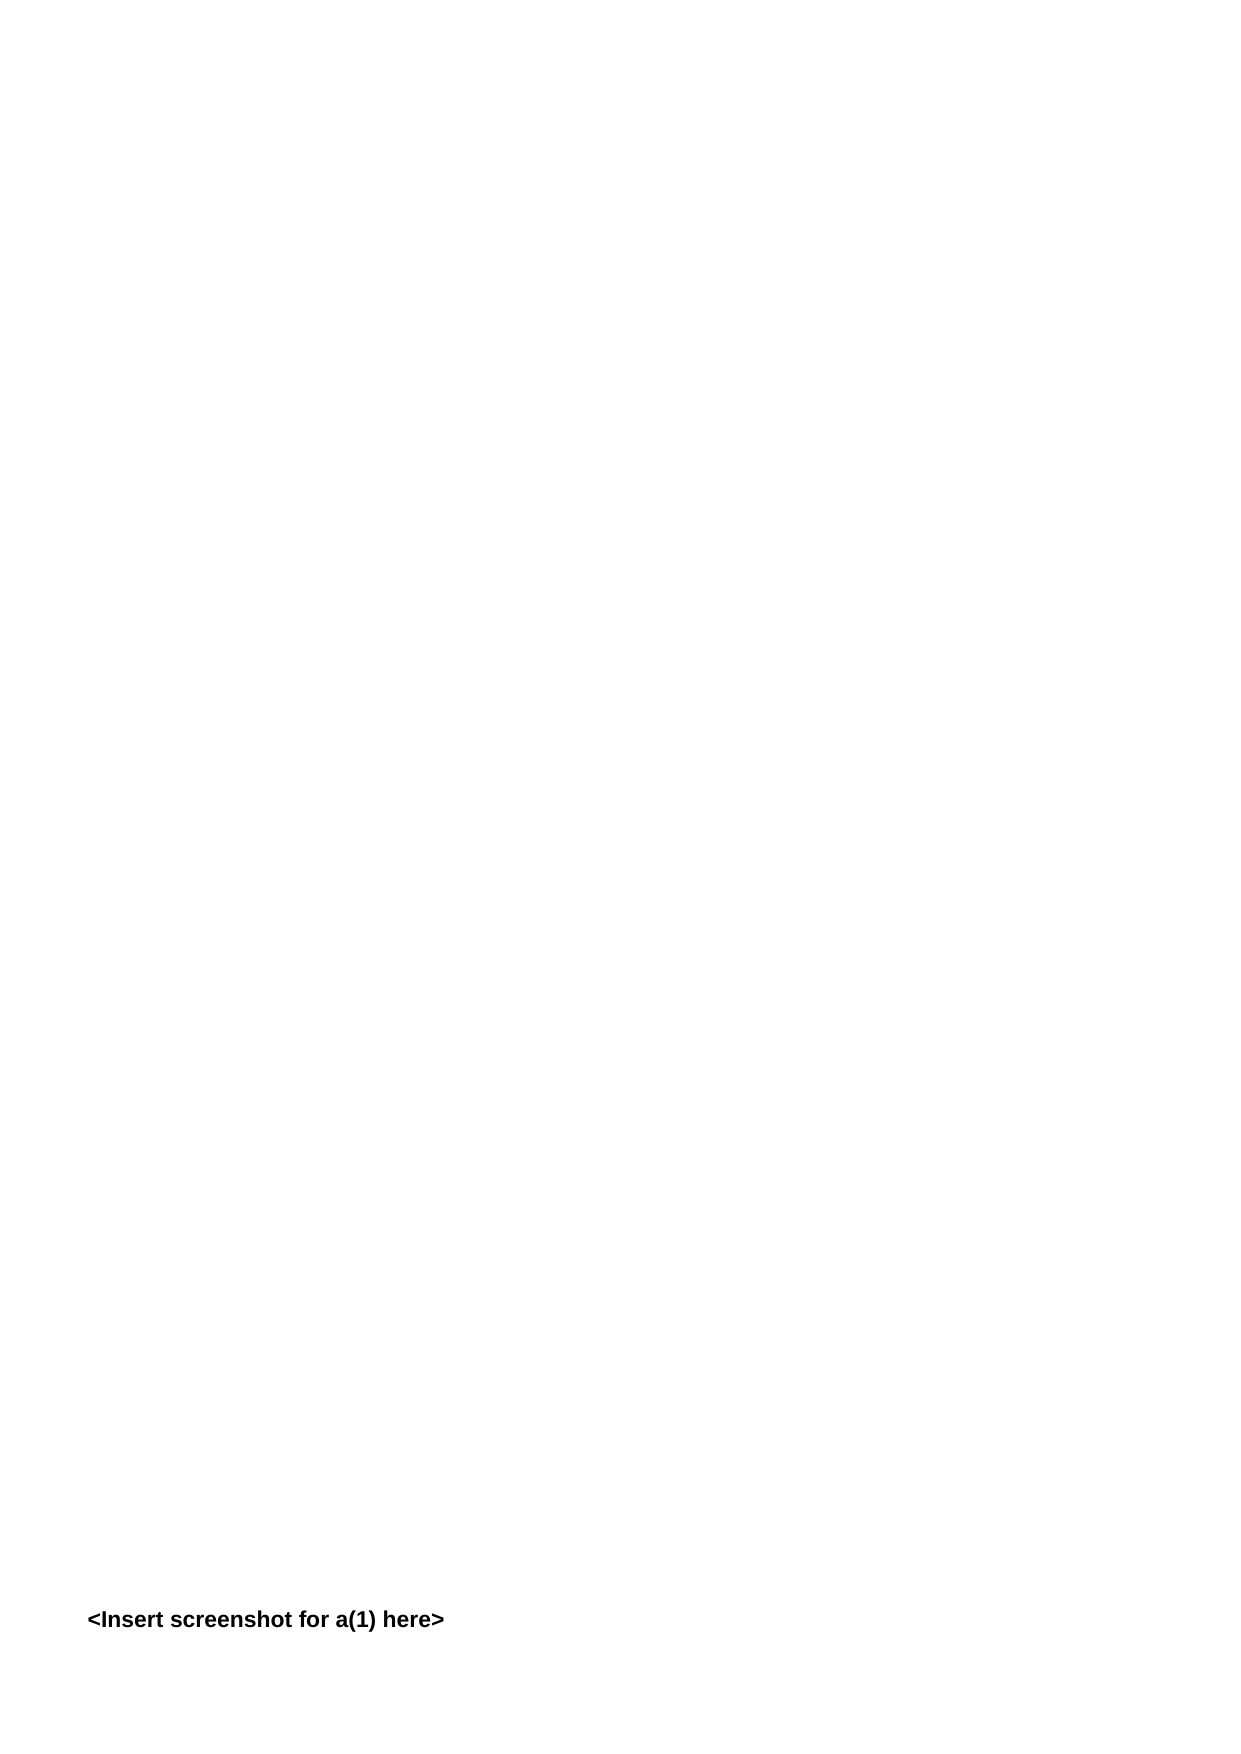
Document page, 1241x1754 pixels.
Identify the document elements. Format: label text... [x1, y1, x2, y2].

text <Insert screenshot for a(1) here> [87, 1606, 1165, 1633]
